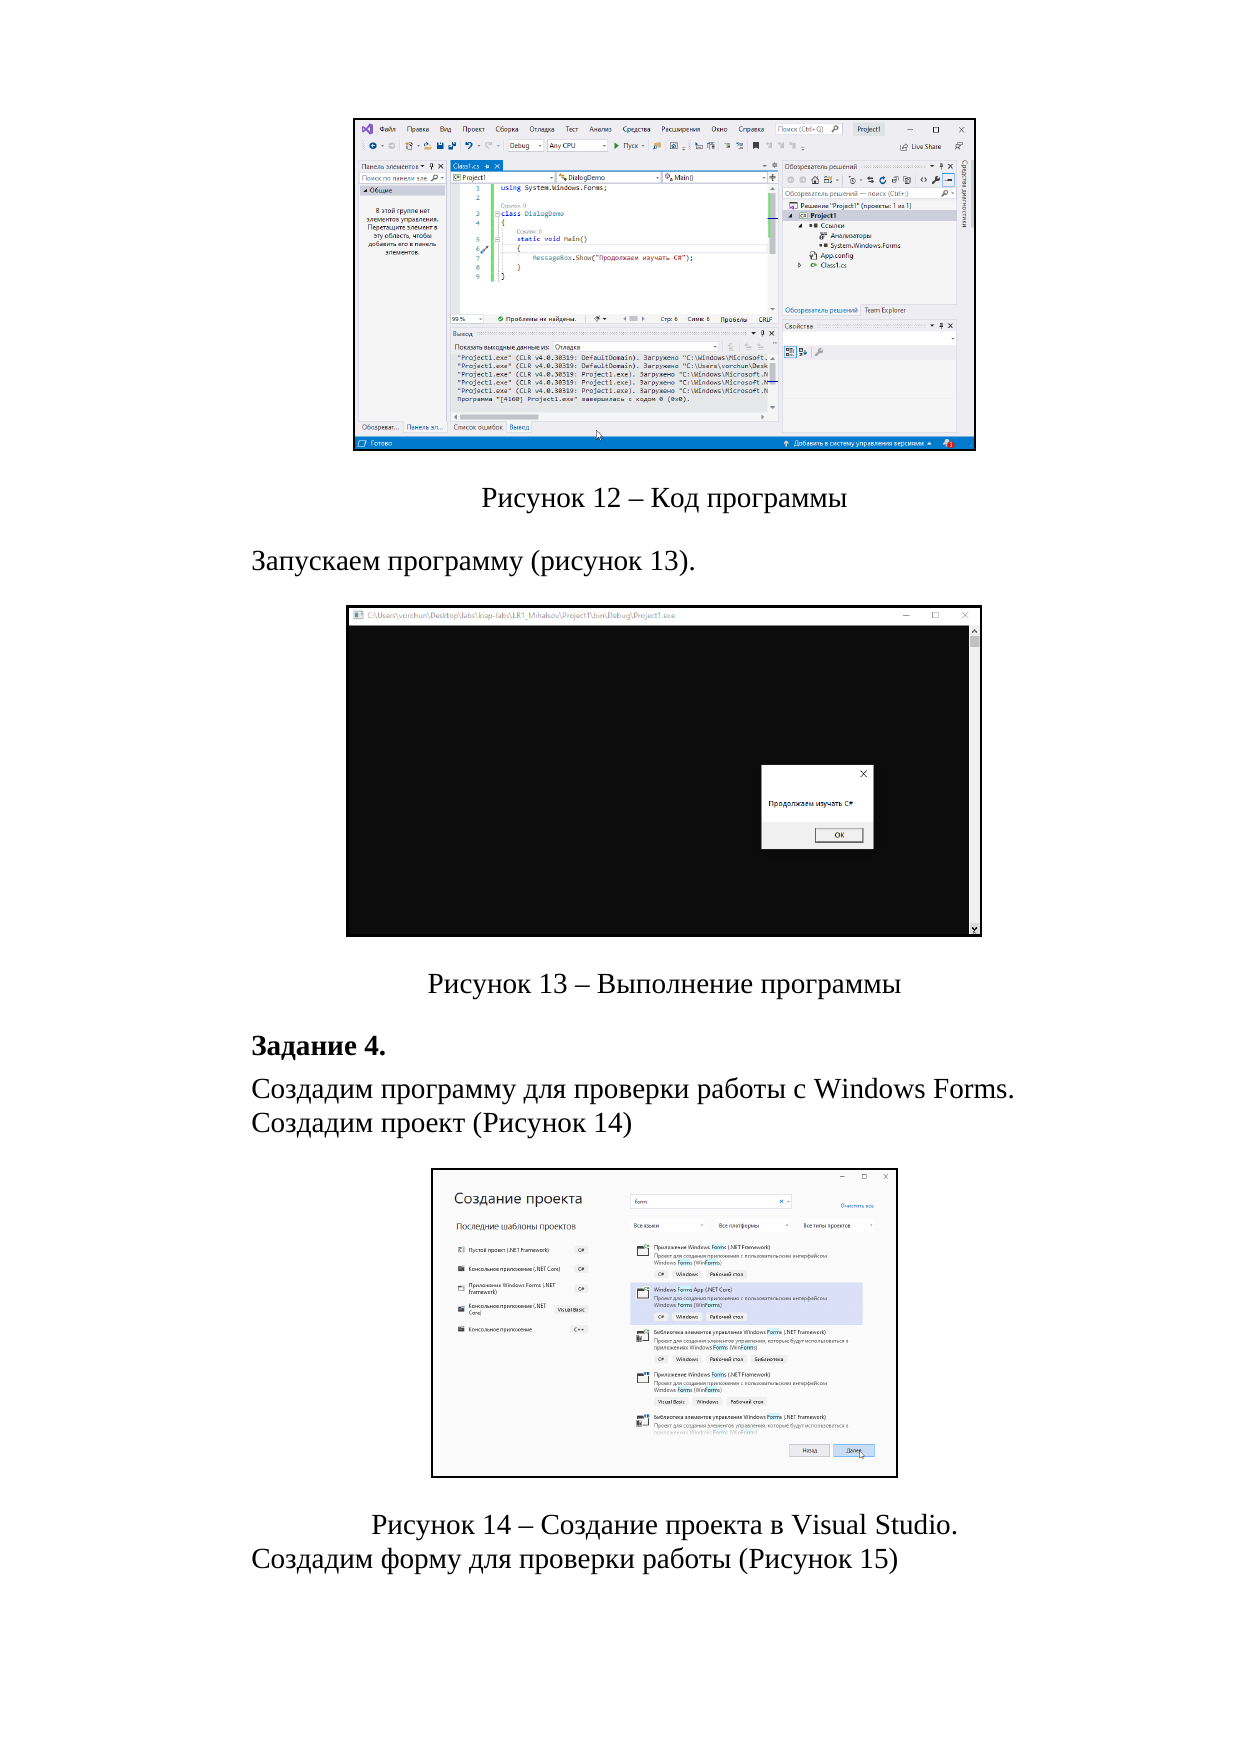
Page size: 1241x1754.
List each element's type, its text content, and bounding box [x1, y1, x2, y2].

text Задание 4. [177, 1028, 1152, 1062]
text Рисунок 14 – Создание проекта в Visual Studio. [177, 1507, 1152, 1541]
text Создадим программу для проверки работы с Windows Forms. [177, 1071, 1152, 1105]
picture [433, 1170, 896, 1476]
text Запускаем программу (рисунок 13). [177, 543, 1152, 576]
text Рисунок 13 – Выполнение программы [177, 966, 1152, 999]
text Создадим проект (Рисунок 14) [177, 1105, 1152, 1139]
picture [355, 120, 974, 449]
picture [349, 608, 980, 934]
text Рисунок 12 – Код программы [177, 480, 1152, 513]
text Создадим форму для проверки работы (Рисунок 15) [177, 1541, 1152, 1575]
